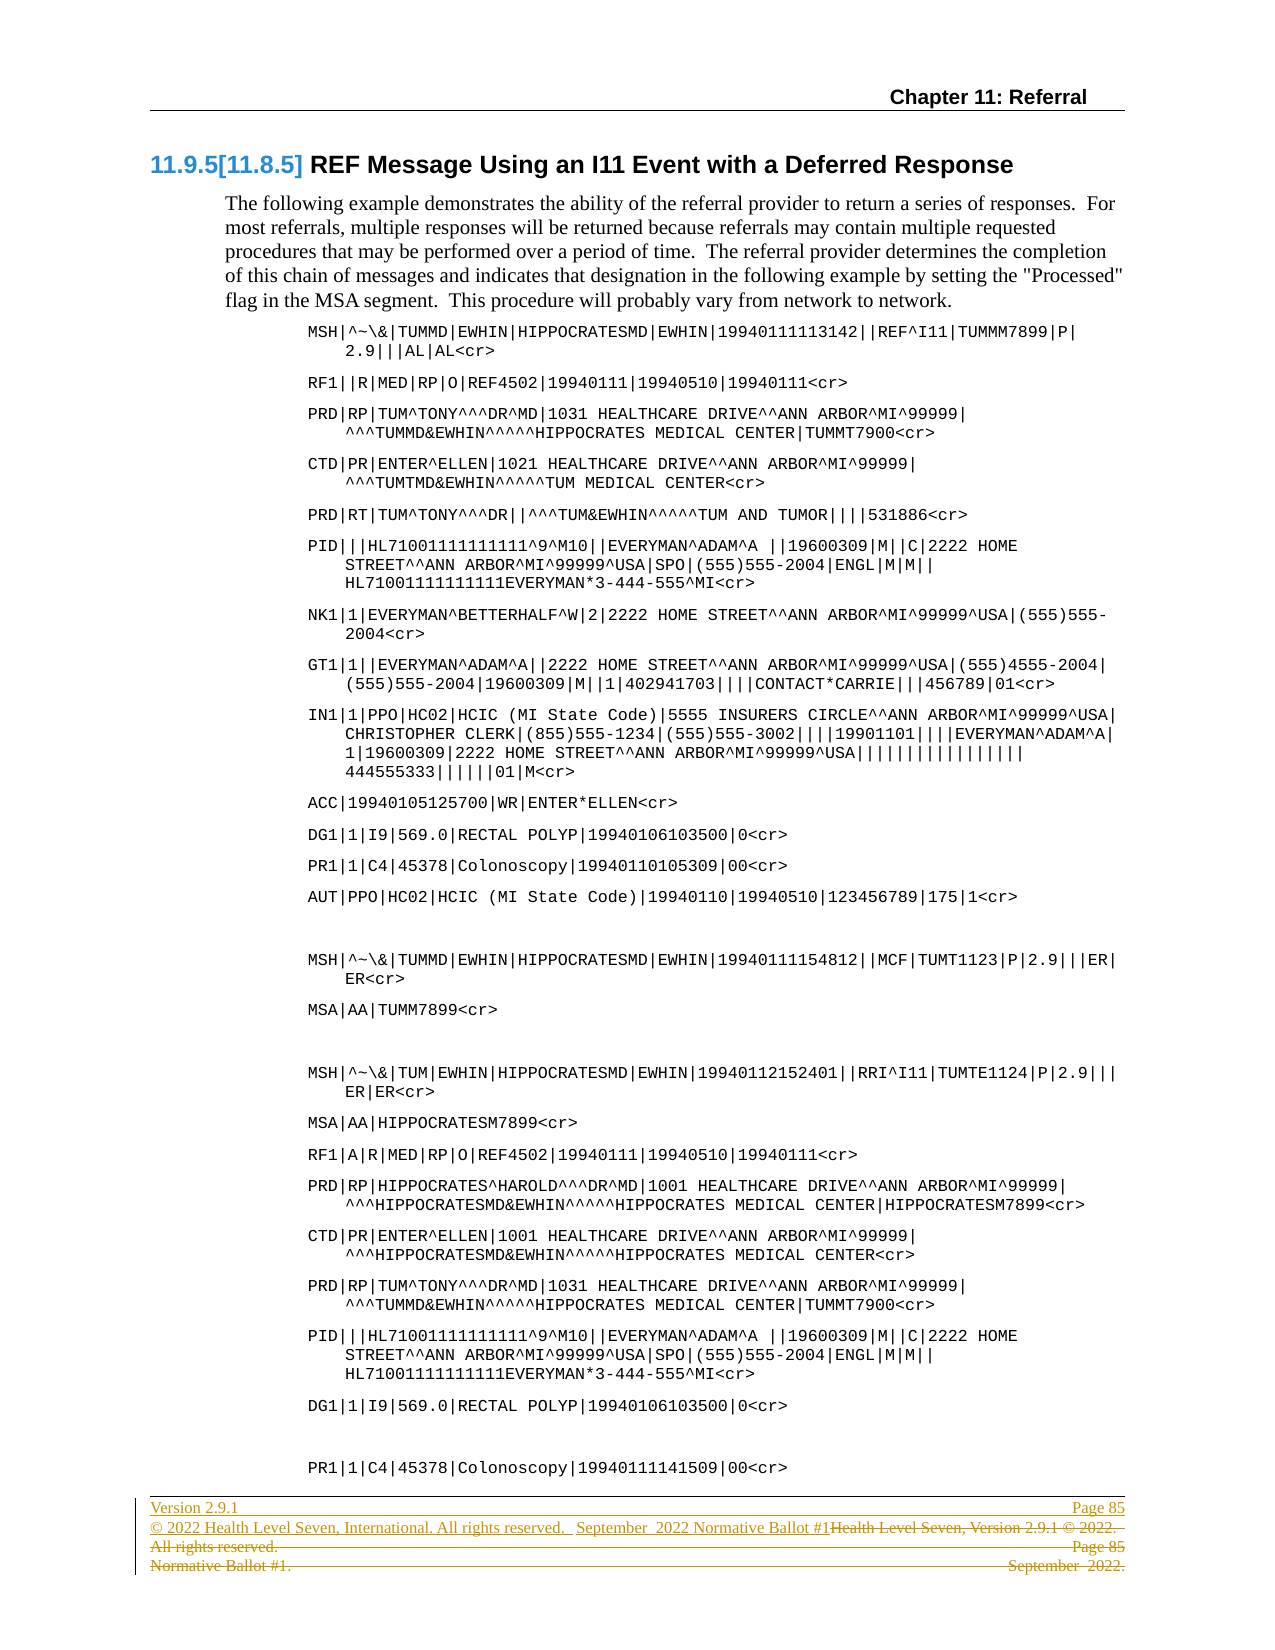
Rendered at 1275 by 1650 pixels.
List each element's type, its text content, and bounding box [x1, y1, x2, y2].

text MSH|^~\&|TUM|EWHIN|HIPPOCRATESMD|EWHIN|19940112152401||RRI^I11|TUMTE1124|P|2.9|||ER|ER<cr> [308, 1064, 1125, 1102]
text PRD|RP|HIPPOCRATES^HAROLD^^^DR^MD|1001 HEALTHCARE DRIVE^^ANN ARBOR^MI^99999|^^^HIPPOCRATESMD&EWHIN^^^^^HIPPOCRATES MEDICAL CENTER|HIPPOCRATESM7899<cr> [308, 1177, 1125, 1215]
text The following example demonstrates the ability of the referral provider to return a series of responses. For most referrals, multiple responses will be returned because referrals may contain multiple requested procedures that may be performed over a period of time. The referral provider determines the completion of this chain of messages and indicates that designation in the following example by setting the "Processed" flag in the MSA segment. This procedure will probably vary from network to network. [225, 191, 1125, 312]
text IN1|1|PPO|HC02|HCIC (MI State Code)|5555 INSURERS CIRCLE^^ANN ARBOR^MI^99999^USA|CHRISTOPHER CLERK|(855)555-1234|(555)555-3002||||19901101||||EVERYMAN^ADAM^A|1|19600309|2222 HOME STREET^^ANN ARBOR^MI^99999^USA|||||||||||||||||444555333||||||01|M<cr> [308, 707, 1125, 782]
text MSA|AA|HIPPOCRATESM7899<cr> [308, 1115, 1125, 1133]
text AUT|PPO|HC02|HCIC (MI State Code)|19940110|19940510|123456789|175|1<cr> [308, 889, 1125, 908]
text RF1|A|R|MED|RP|O|REF4502|19940111|19940510|19940111<cr> [308, 1146, 1125, 1165]
text DG1|1|I9|569.0|RECTAL POLYP|19940106103500|0<cr> [308, 826, 1125, 845]
text PR1|1|C4|45378|Colonoscopy|19940110105309|00<cr> [308, 857, 1125, 876]
subtitle REF Message Using an I11 Event with a Deferred Response [150, 150, 1125, 179]
text CTD|PR|ENTER^ELLEN|1021 HEALTHCARE DRIVE^^ANN ARBOR^MI^99999|^^^TUMTMD&EWHIN^^^^^TUM MEDICAL CENTER<cr> [308, 456, 1125, 493]
text MSA|AA|TUMM7899<cr> [308, 1002, 1125, 1021]
text MSH|^~\&|TUMMD|EWHIN|HIPPOCRATESMD|EWHIN|19940111113142||REF^I11|TUMMM7899|P|2.9|||AL|AL<cr> [308, 324, 1125, 362]
text CTD|PR|ENTER^ELLEN|1001 HEALTHCARE DRIVE^^ANN ARBOR^MI^99999|^^^HIPPOCRATESMD&EWHIN^^^^^HIPPOCRATES MEDICAL CENTER<cr> [308, 1228, 1125, 1265]
text GT1|1||EVERYMAN^ADAM^A||2222 HOME STREET^^ANN ARBOR^MI^99999^USA|(555)4555-2004|(555)555-2004|19600309|M||1|402941703||||CONTACT*CARRIE|||456789|01<cr> [308, 657, 1125, 694]
text PRD|RP|TUM^TONY^^^DR^MD|1031 HEALTHCARE DRIVE^^ANN ARBOR^MI^99999| ^^^TUMMD&EWHIN^^^^^HIPPOCRATES MEDICAL CENTER|TUMMT7900<cr> [308, 1278, 1125, 1316]
text NK1|1|EVERYMAN^BETTERHALF^W|2|2222 HOME STREET^^ANN ARBOR^MI^99999^USA|(555)555-2004<cr> [308, 606, 1125, 644]
text PID|||HL71001111111111^9^M10||EVERYMAN^ADAM^A ||19600309|M||C|2222 HOME STREET^^ANN ARBOR^MI^99999^USA|SPO|(555)555-2004|ENGL|M|M||HL71001111111111EVERYMAN*3-444-555^MI<cr> [308, 1328, 1125, 1384]
text MSH|^~\&|TUMMD|EWHIN|HIPPOCRATESMD|EWHIN|19940111154812||MCF|TUMT1123|P|2.9|||ER|ER<cr> [308, 952, 1125, 989]
text RF1||R|MED|RP|O|REF4502|19940111|19940510|19940111<cr> [308, 374, 1125, 393]
text PRD|RT|TUM^TONY^^^DR||^^^TUM&EWHIN^^^^^TUM AND TUMOR||||531886<cr> [308, 506, 1125, 525]
text PR1|1|C4|45378|Colonoscopy|19940111141509|00<cr> [308, 1460, 1125, 1479]
text PRD|RP|TUM^TONY^^^DR^MD|1031 HEALTHCARE DRIVE^^ANN ARBOR^MI^99999| ^^^TUMMD&EWHIN^^^^^HIPPOCRATES MEDICAL CENTER|TUMMT7900<cr> [308, 406, 1125, 443]
text PID|||HL71001111111111^9^M10||EVERYMAN^ADAM^A ||19600309|M||C|2222 HOME STREET^^ANN ARBOR^MI^99999^USA|SPO|(555)555-2004|ENGL|M|M||HL71001111111111EVERYMAN*3-444-555^MI<cr> [308, 537, 1125, 594]
text ACC|19940105125700|WR|ENTER*ELLEN<cr> [308, 795, 1125, 814]
text DG1|1|I9|569.0|RECTAL POLYP|19940106103500|0<cr> [308, 1397, 1125, 1416]
